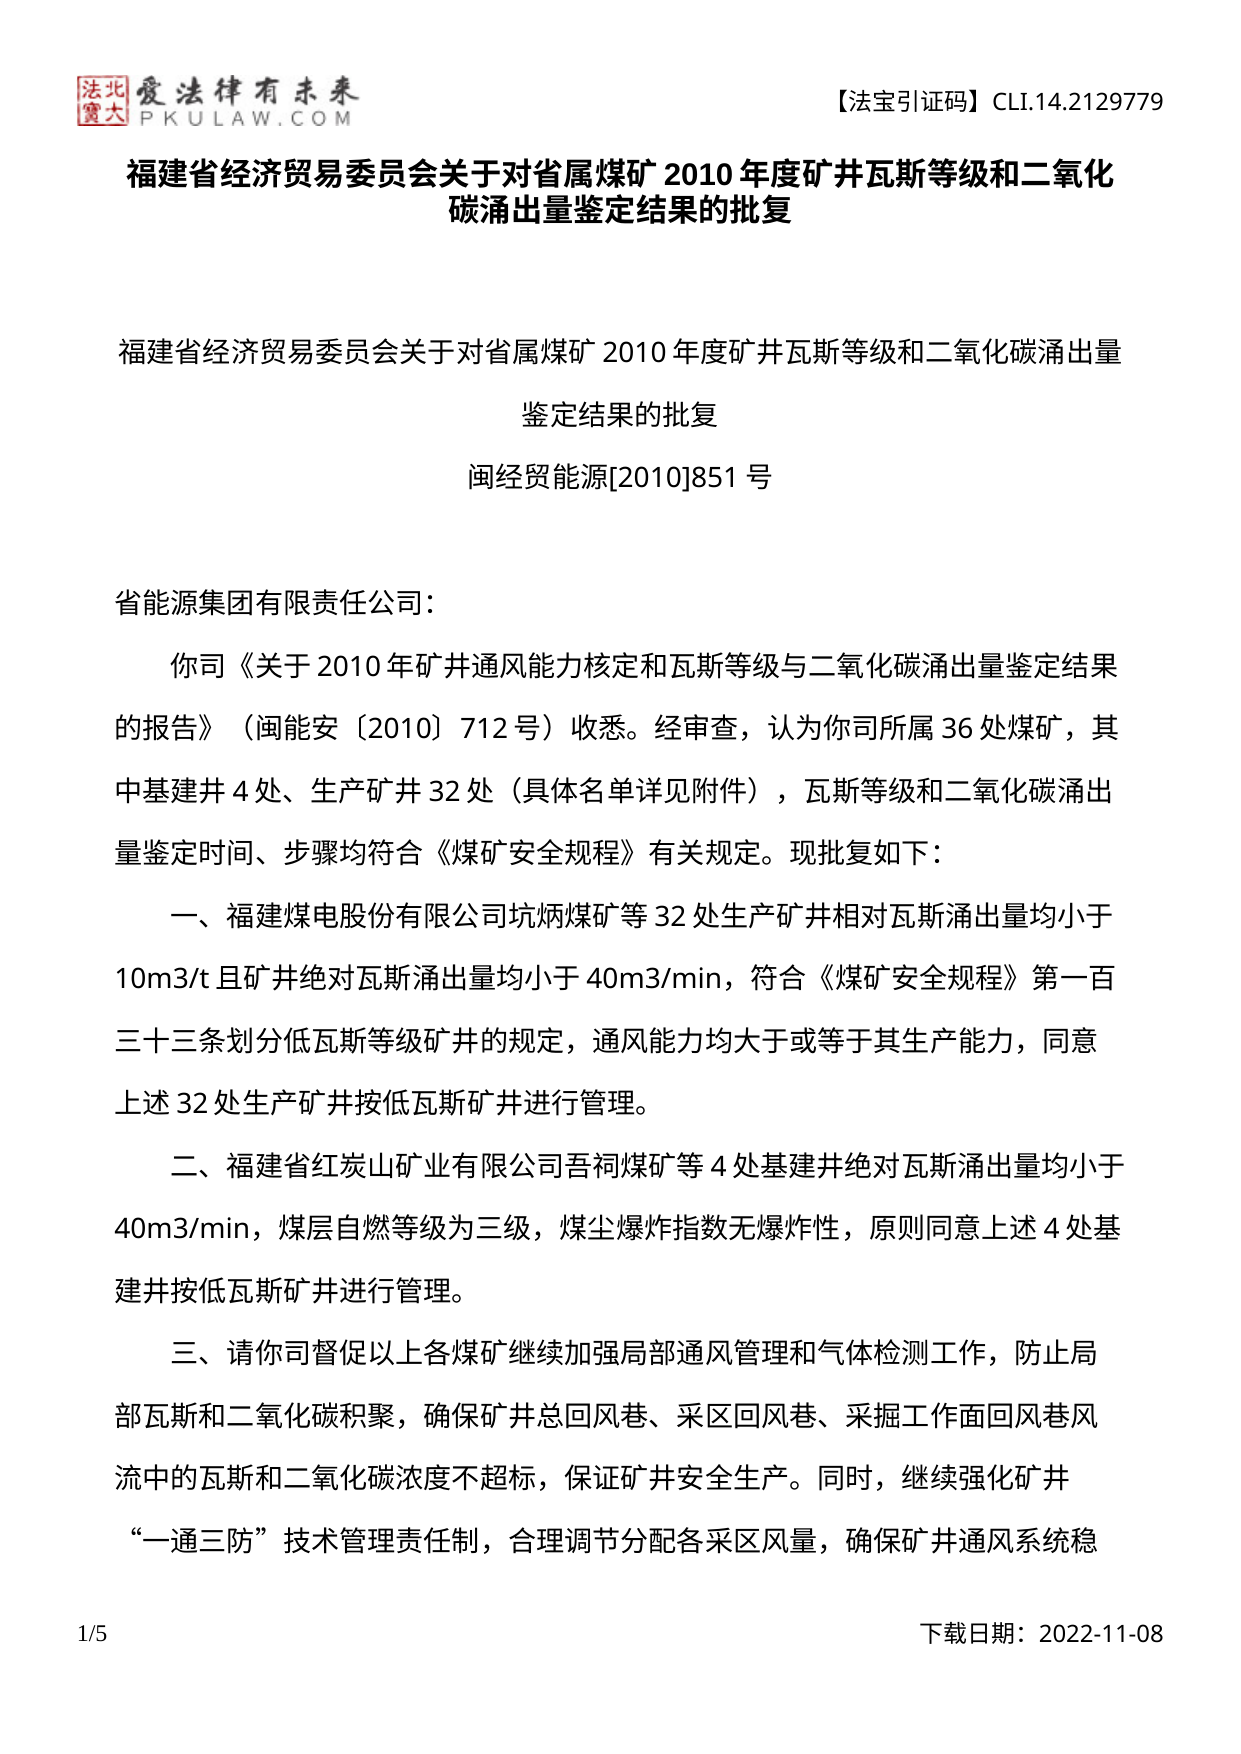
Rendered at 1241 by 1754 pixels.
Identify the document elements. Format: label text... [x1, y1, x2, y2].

picture [76, 75, 361, 126]
text 你司《关于2010年矿井通风能力核定和瓦斯等级与二氧化碳涌出量鉴定结果的报告》（闽能安〔2010〕712号）收悉。经审查，认为你司所属36处煤矿，其中基建井4处、生产矿井32处（具体名单详见附件），瓦斯等级和二氧化碳涌出量鉴定时间、步骤均符合《煤矿安全规程》有关规定。现批复如下： [114, 622, 1126, 872]
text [114, 1309, 1126, 1559]
text 二、福建省红炭山矿业有限公司吾祠煤矿等4处基建井绝对瓦斯涌出量均小于40m3/min，煤层自燃等级为三级，煤尘爆炸指数无爆炸性，原则同意上述4处基建井按低瓦斯矿井进行管理。 [114, 1122, 1126, 1309]
text 省能源集团有限责任公司： [114, 559, 1126, 622]
text 一、福建煤电股份有限公司坑炳煤矿等32处生产矿井相对瓦斯涌出量均小于10m3/t且矿井绝对瓦斯涌出量均小于40m3/min，符合《煤矿安全规程》第一百三十三条划分低瓦斯等级矿井的规定，通风能力均大于或等于其生产能力，同意上述32处生产矿井按低瓦斯矿井进行管理。 [114, 872, 1126, 1122]
title 福建省经济贸易委员会关于对省属煤矿2010年度矿井瓦斯等级和二氧化碳涌出量鉴定结果的批复 [114, 156, 1126, 228]
text 福建省经济贸易委员会关于对省属煤矿2010年度矿井瓦斯等级和二氧化碳涌出量鉴定结果的批复 闽经贸能源[2010]851号 [114, 308, 1126, 496]
